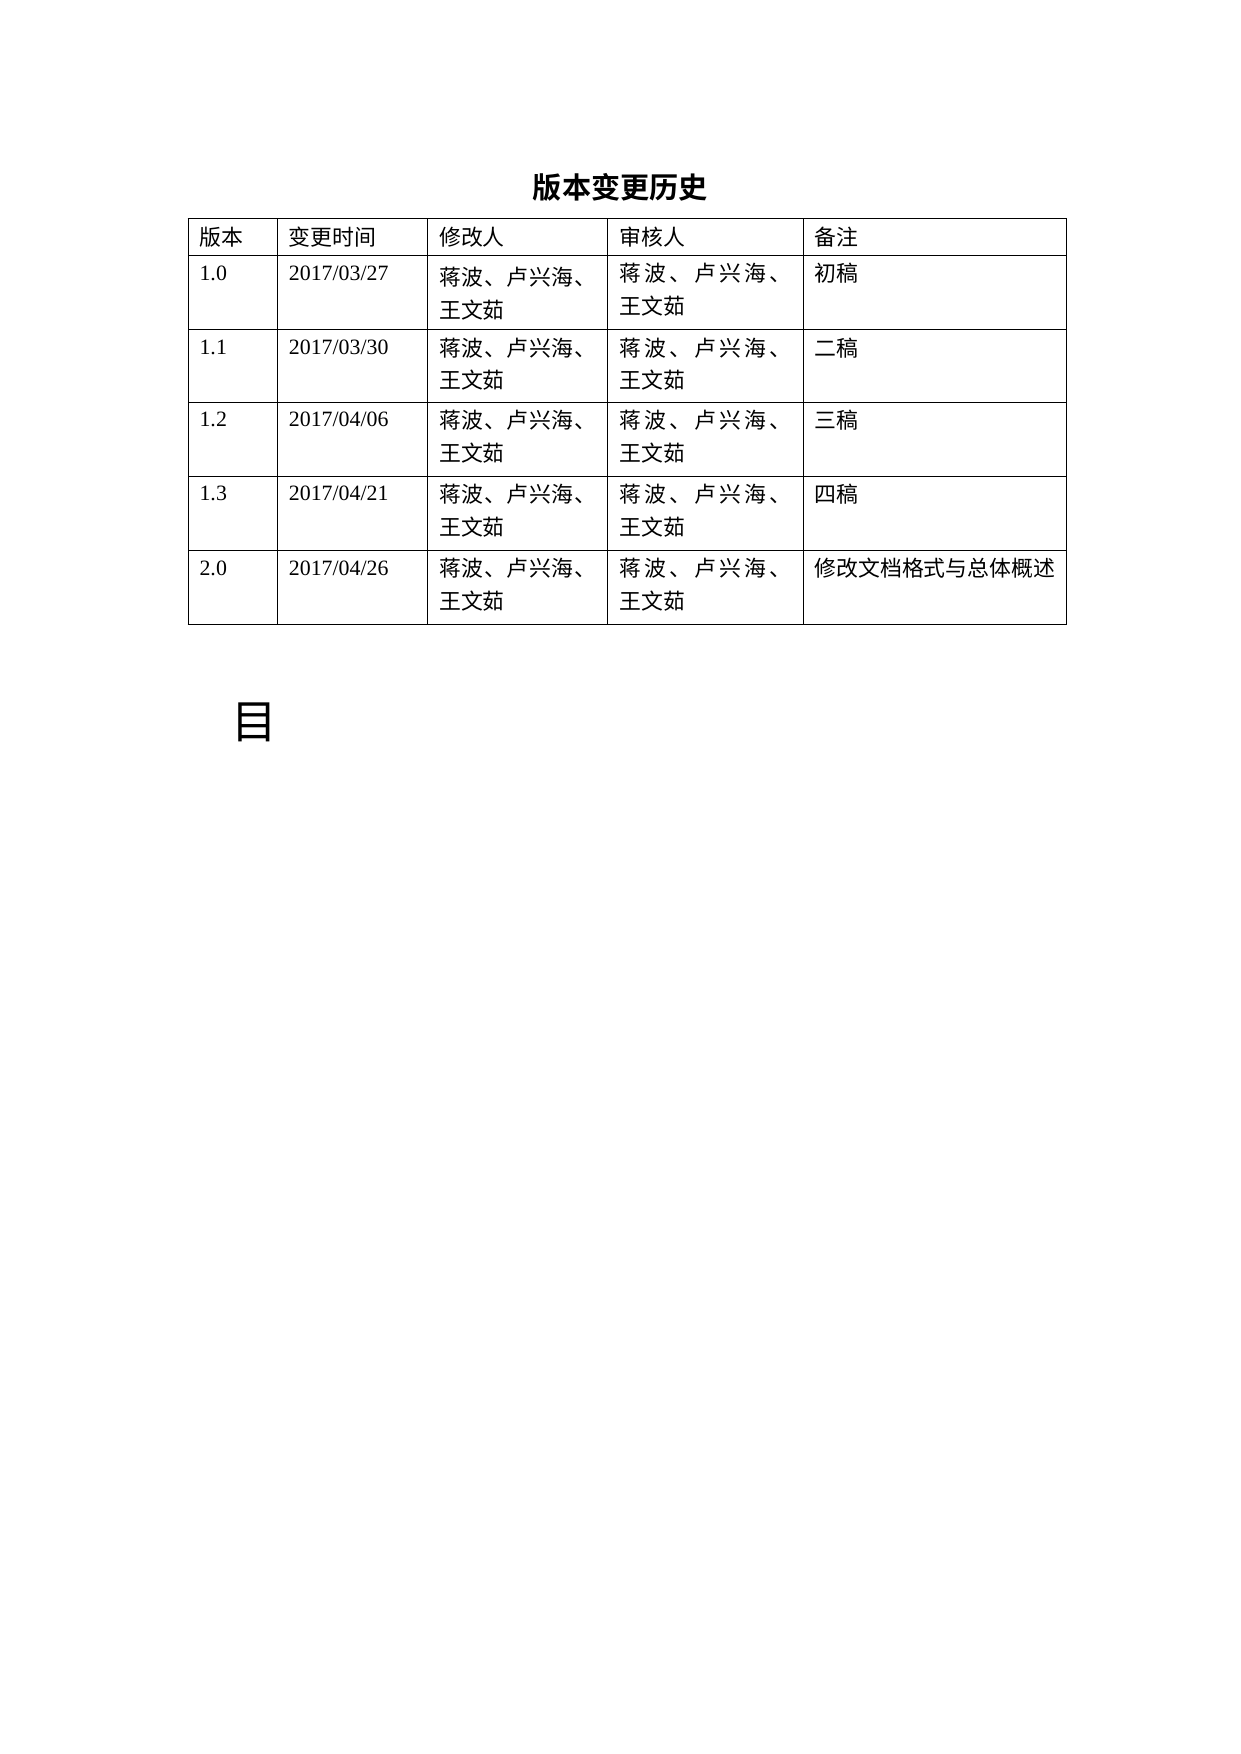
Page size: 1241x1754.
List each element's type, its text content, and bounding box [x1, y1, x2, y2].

table_cell 蒋波、卢兴海、王文茹 [428, 330, 607, 402]
text 版本变更历史 [187, 153, 1053, 218]
table_header 变更时间 [278, 219, 427, 255]
table_cell 2.0 [189, 551, 277, 624]
table_cell 蒋波、卢兴海、王文茹 [608, 403, 803, 476]
table_cell 2017/03/27 [278, 256, 427, 329]
table_cell 蒋波、卢兴海、王文茹 [608, 330, 803, 402]
table_cell 2017/03/30 [278, 330, 427, 402]
table_header 修改人 [428, 219, 607, 255]
table_cell 初稿 [804, 256, 1066, 329]
table_header 版本 [189, 219, 277, 255]
table_cell 蒋波、卢兴海、王文茹 [608, 256, 803, 329]
table_cell 2017/04/26 [278, 551, 427, 624]
table_cell 1.2 [189, 403, 277, 476]
table_cell 1.3 [189, 477, 277, 550]
table_cell 蒋波、卢兴海、王文茹 [608, 551, 803, 624]
table_cell 修改文档格式与总体概述 [804, 551, 1066, 624]
table_cell 二稿 [804, 330, 1066, 402]
table_cell 蒋波、卢兴海、王文茹 [428, 403, 607, 476]
table_cell 蒋波、卢兴海、王文茹 [428, 256, 607, 329]
table_cell 1.0 [189, 256, 277, 329]
table_cell 2017/04/06 [278, 403, 427, 476]
table_cell 蒋波、卢兴海、王文茹 [608, 477, 803, 550]
table_cell 蒋波、卢兴海、王文茹 [428, 477, 607, 550]
table_cell 蒋波、卢兴海、王文茹 [428, 551, 607, 624]
table_header 审核人 [608, 219, 803, 255]
table_cell 三稿 [804, 403, 1066, 476]
table_header 备注 [804, 219, 1066, 255]
table_cell 1.1 [189, 330, 277, 402]
table_cell 四稿 [804, 477, 1066, 550]
table_cell 2017/04/21 [278, 477, 427, 550]
